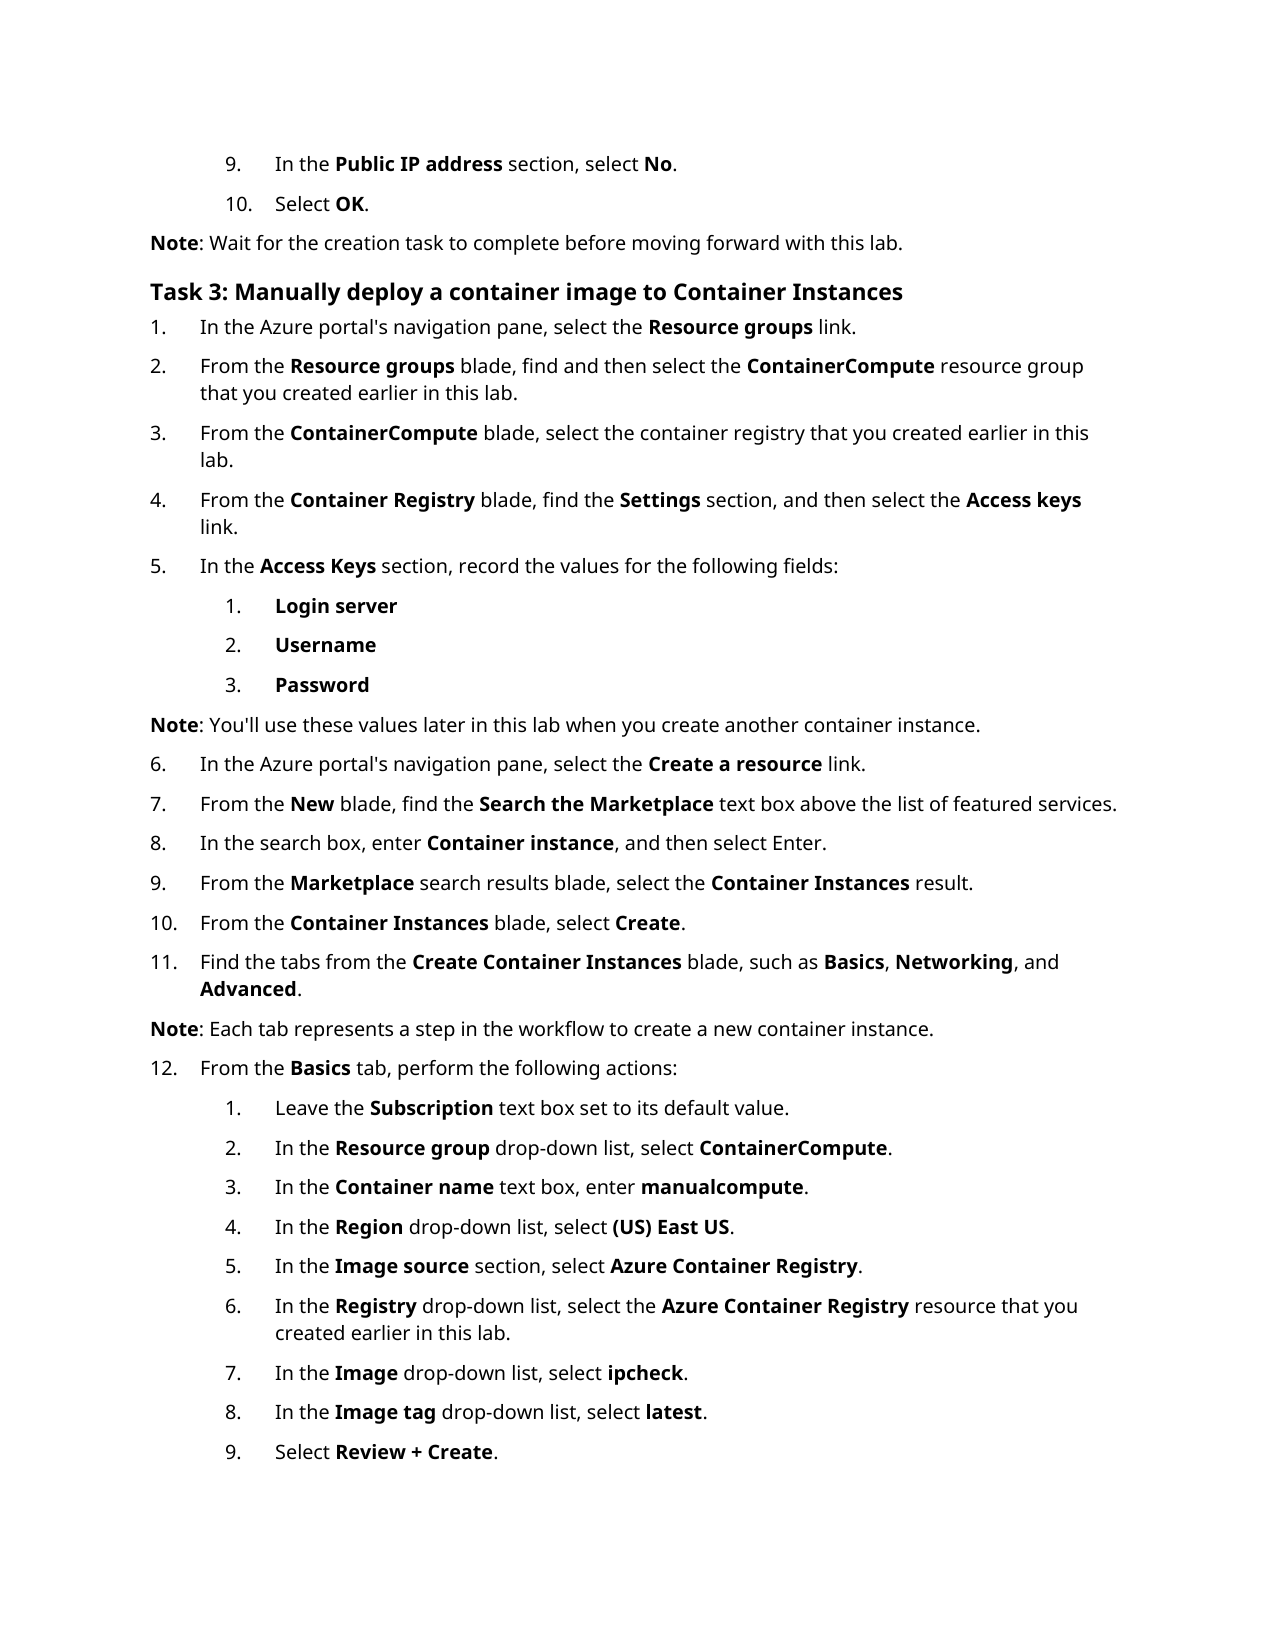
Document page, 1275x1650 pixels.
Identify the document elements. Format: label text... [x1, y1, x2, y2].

list In the Azure portal's navigation pane, select the Create a resource link. [150, 750, 1125, 777]
subtitle Task 3: Manually deploy a container image to Container Instances [150, 275, 1125, 306]
list In the Azure portal's navigation pane, select the Resource groups link. [150, 312, 1125, 339]
list From the Marketplace search results blade, select the Container Instances result. [150, 869, 1125, 896]
list From the Resource groups blade, find and then select the ContainerCompute resource group that you created earlier in this lab. [150, 352, 1125, 406]
list Username [225, 631, 1125, 658]
list In the Image tag drop-down list, select latest. [225, 1398, 1125, 1425]
list Leave the Subscription text box set to its default value. [225, 1094, 1125, 1121]
list In the Public IP address section, select No. [225, 150, 1125, 177]
list In the Container name text box, enter manualcompute. [225, 1173, 1125, 1200]
list Login server [225, 592, 1125, 619]
list In the Registry drop-down list, select the Azure Container Registry resource that you created earlier in this lab. [225, 1292, 1125, 1346]
list From the Container Instances blade, select Create. [150, 908, 1125, 935]
list Find the tabs from the Create Container Instances blade, such as Basics, Networking, and Advanced. [150, 948, 1125, 1002]
list From the Basics tab, perform the following actions: [150, 1054, 1125, 1081]
list Password [225, 671, 1125, 698]
list In the search box, enter Container instance, and then select Enter. [150, 829, 1125, 856]
list In the Region drop-down list, select (US) East US. [225, 1212, 1125, 1239]
list In the Resource group drop-down list, select ContainerCompute. [225, 1133, 1125, 1160]
list From the New blade, find the Search the Marketplace text box above the list of featured services. [150, 789, 1125, 817]
list In the Image drop-down list, select ipcheck. [225, 1358, 1125, 1385]
list Select Review + Create. [225, 1437, 1125, 1464]
list In the Image source section, select Azure Container Registry. [225, 1252, 1125, 1279]
list Select OK. [225, 189, 1125, 217]
list From the ContainerCompute blade, select the container registry that you created earlier in this lab. [150, 419, 1125, 473]
list From the Container Registry blade, find the Settings section, and then select the Access keys link. [150, 485, 1125, 539]
list In the Access Keys section, record the values for the following fields: [150, 552, 1125, 579]
